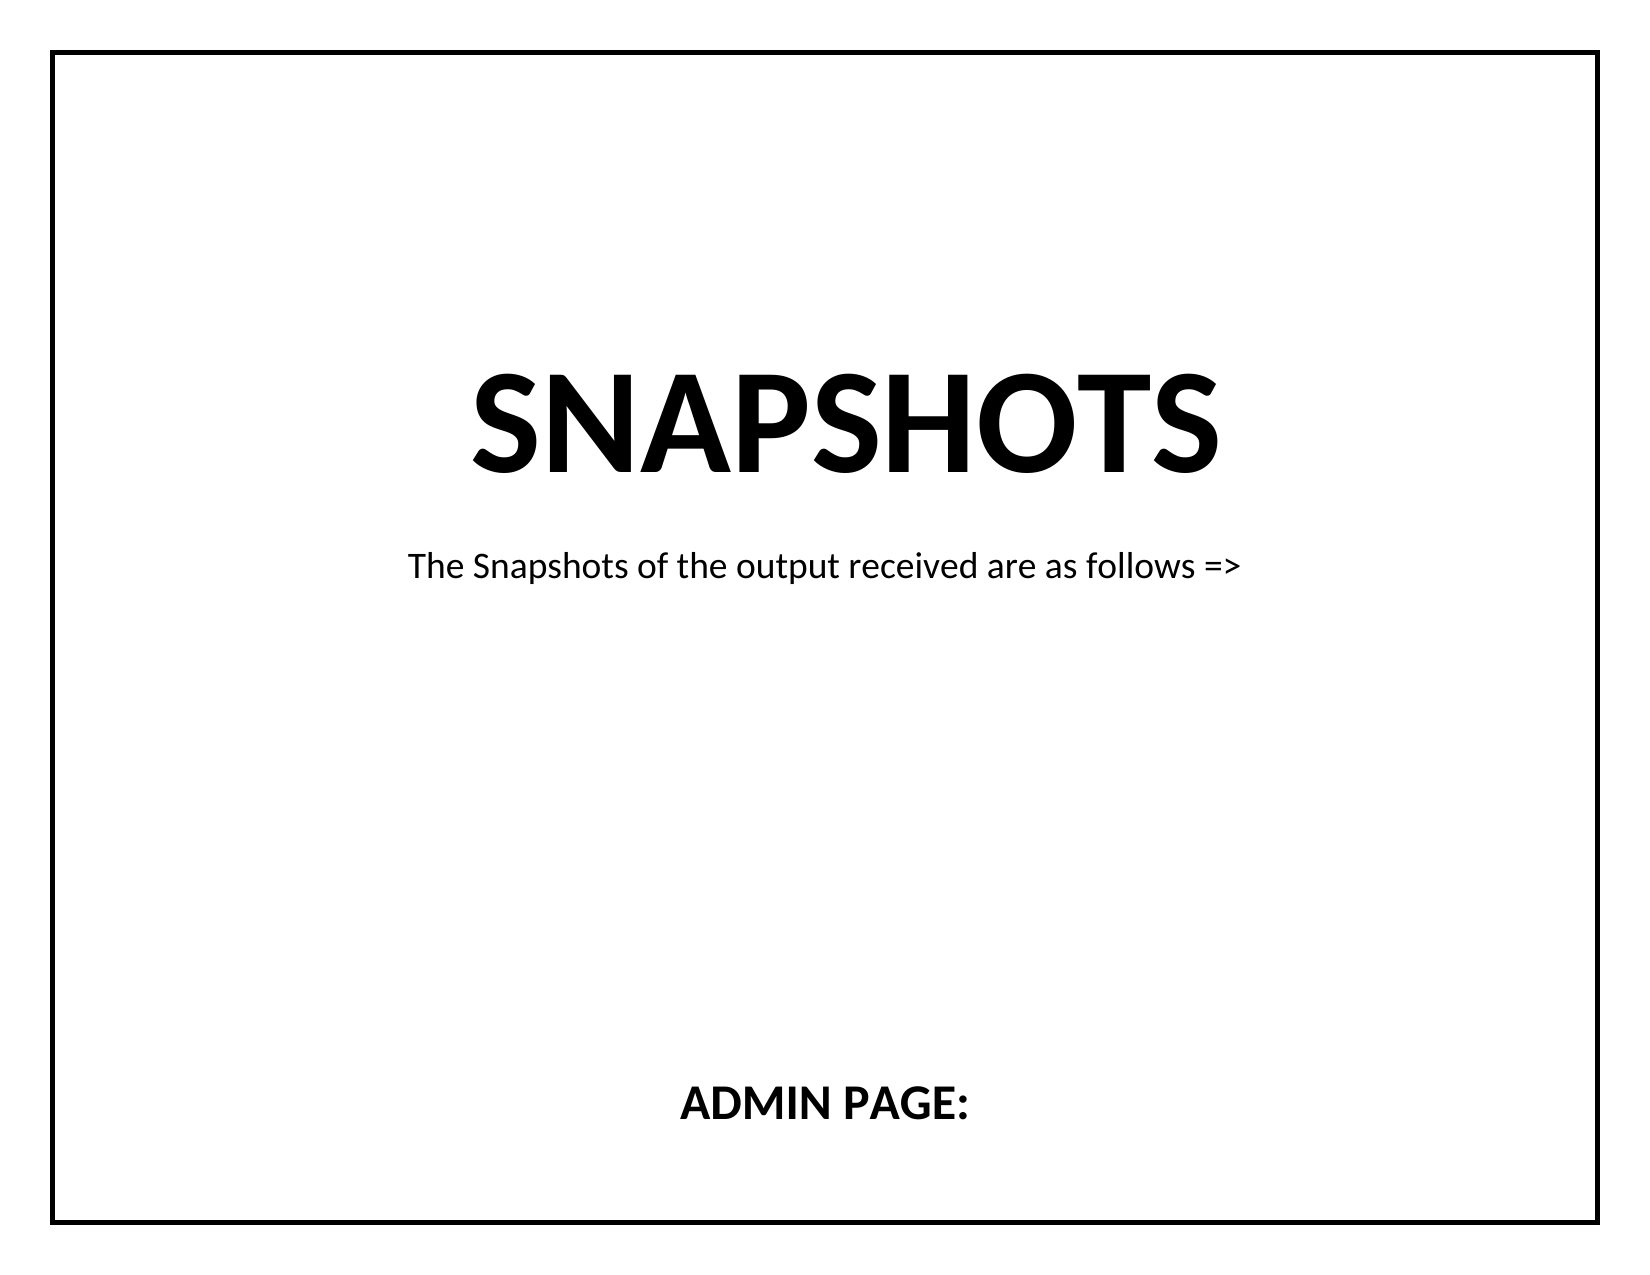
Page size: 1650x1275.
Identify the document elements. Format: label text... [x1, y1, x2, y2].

text The Snapshots of the output received are as follows => [150, 542, 1500, 587]
text SNAPSHOTS [150, 327, 1500, 510]
text ADMIN PAGE: [150, 1071, 1500, 1132]
